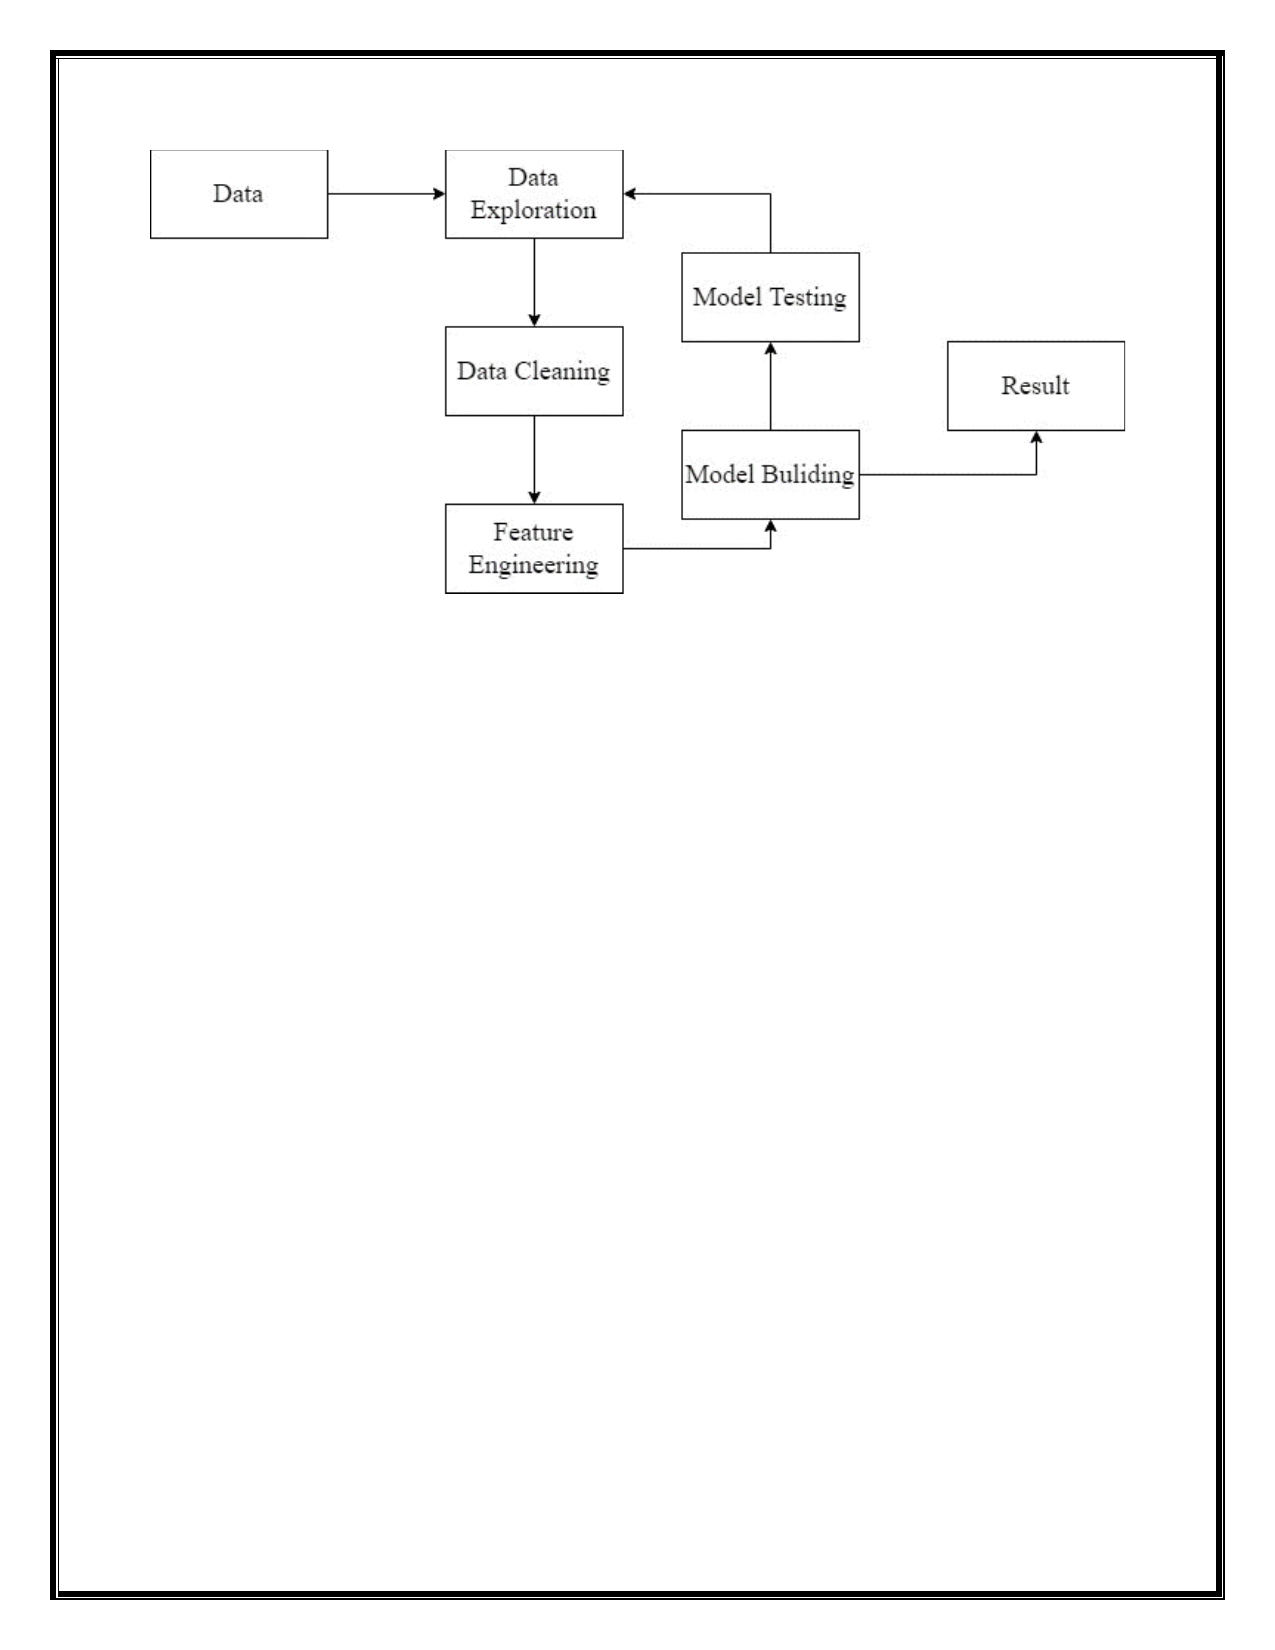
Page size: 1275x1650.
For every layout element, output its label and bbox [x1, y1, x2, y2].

picture [150, 150, 1125, 594]
